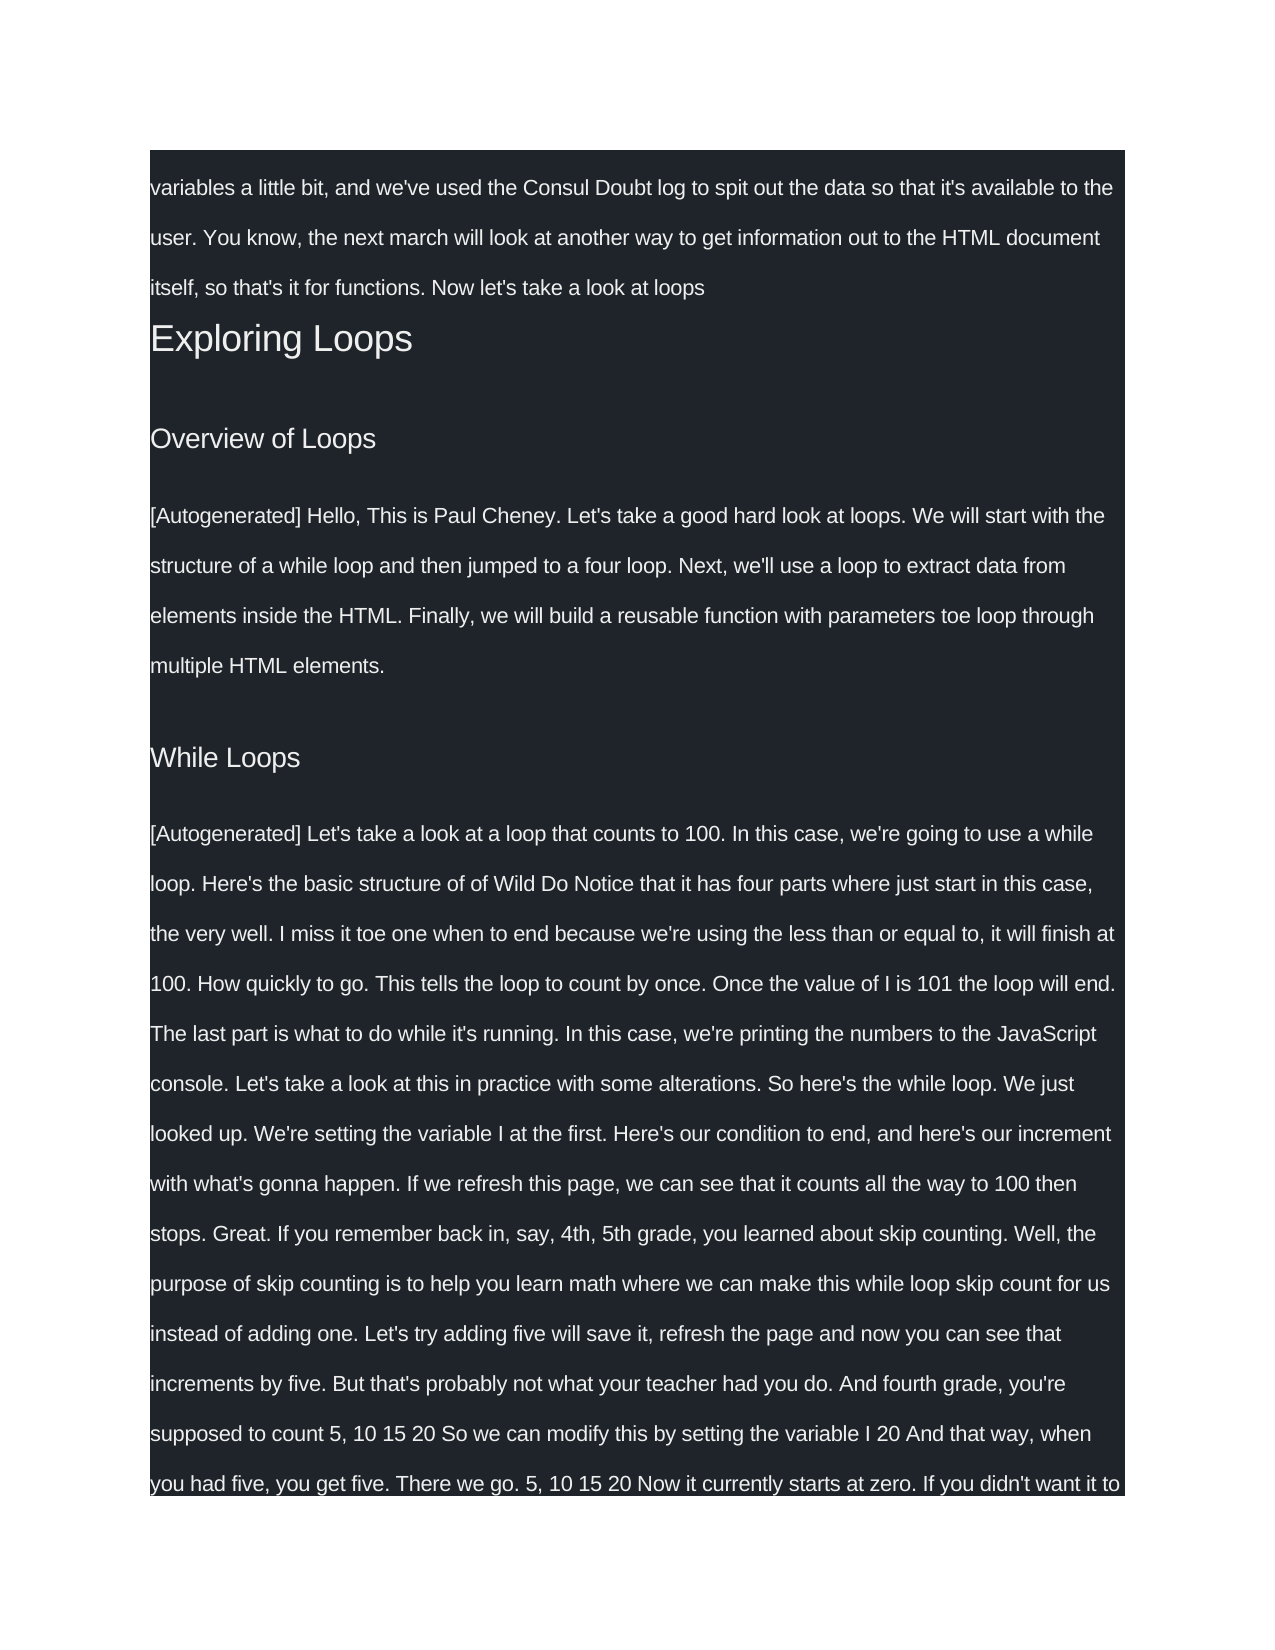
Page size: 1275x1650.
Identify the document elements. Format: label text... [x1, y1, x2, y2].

text Overview of Loops [150, 422, 1125, 455]
text Exploring Loops [150, 317, 1125, 360]
text While Loops [150, 741, 1125, 773]
text [Autogenerated] Hello, This is Paul Cheney. Let's take a good hard look at loops. We will start with the structure of a while loop and then jumped to a four loop. Next, we'll use a loop to extract data from elements inside the HTML. Finally, we will build a reusable function with parameters toe loop through multiple HTML elements. [150, 478, 1125, 678]
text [150, 796, 1125, 1496]
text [150, 150, 1125, 300]
